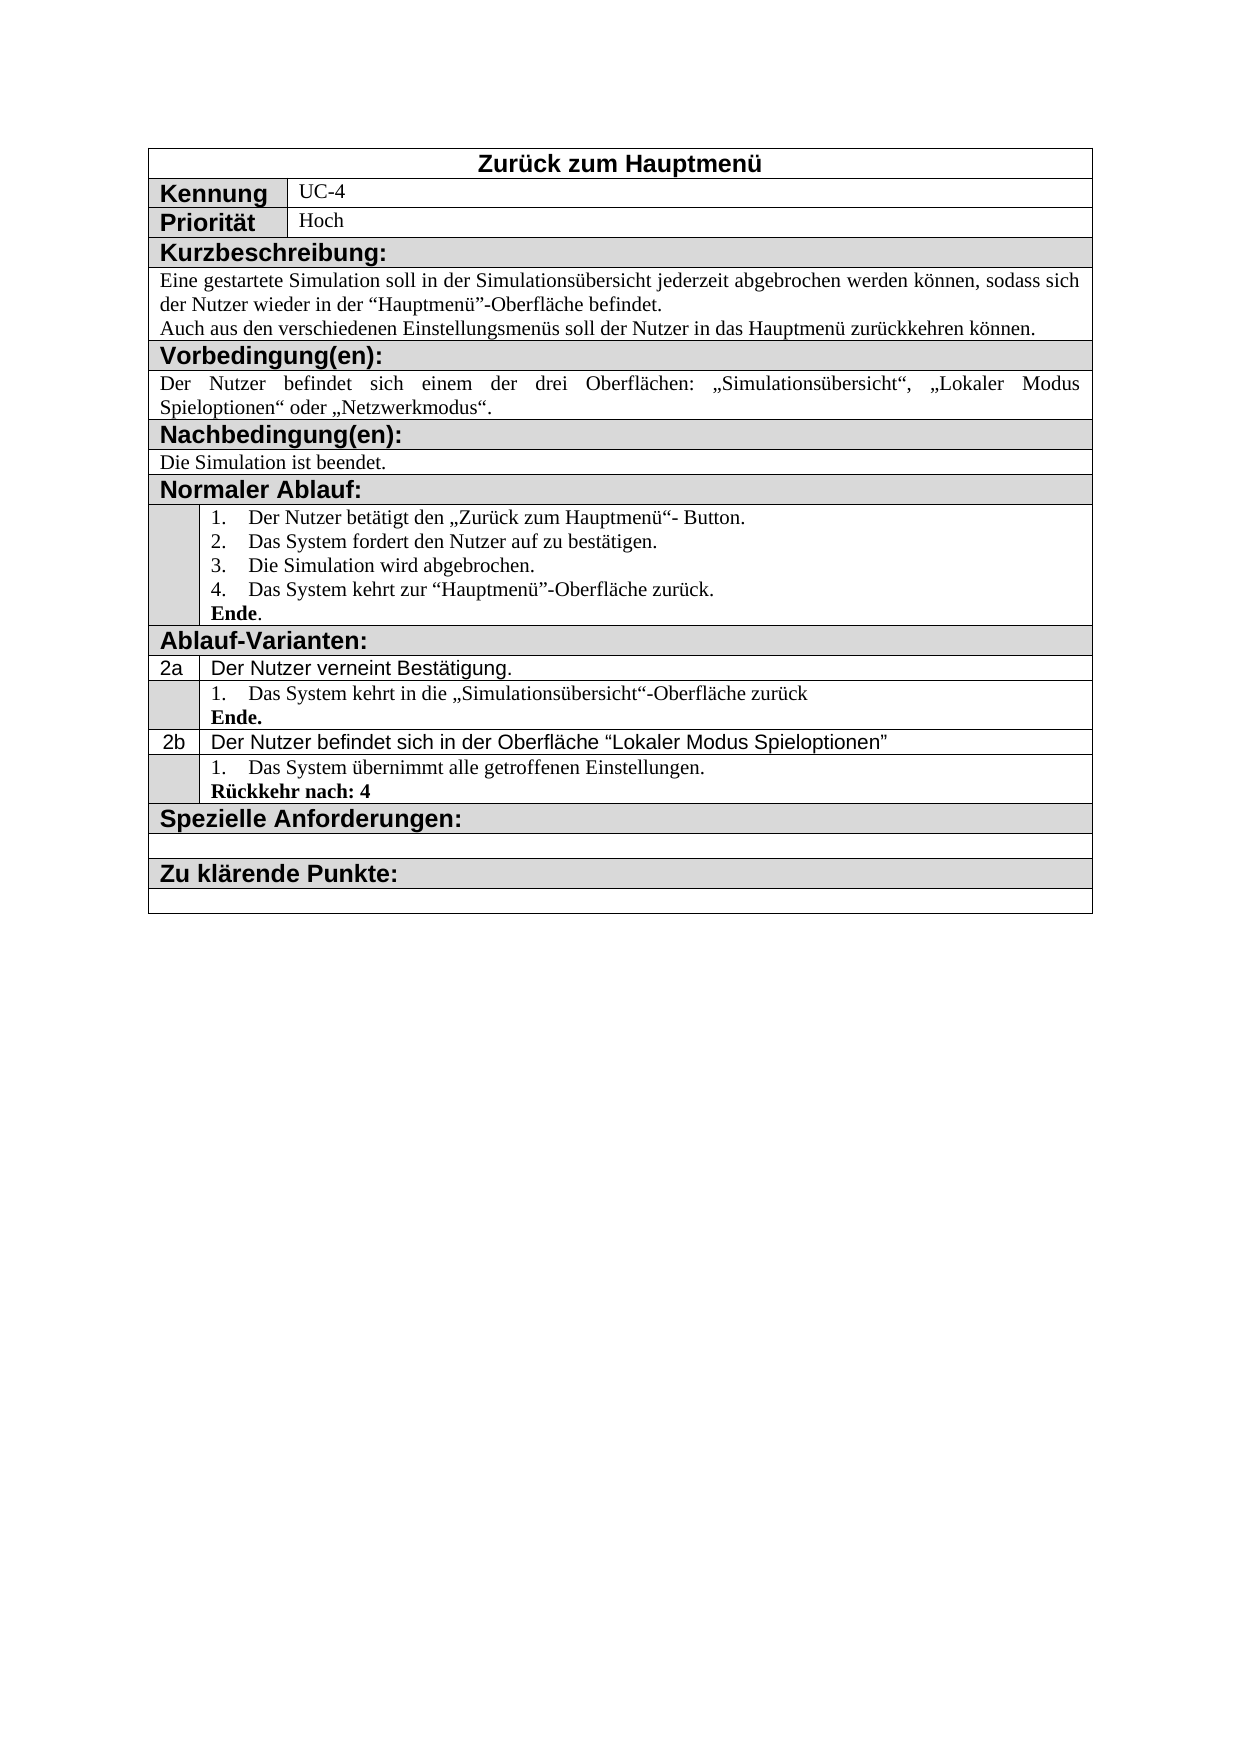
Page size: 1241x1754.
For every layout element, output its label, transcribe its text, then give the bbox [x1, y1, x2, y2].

table_cell [149, 681, 199, 729]
table_cell Normaler Ablauf: [149, 475, 1092, 504]
table_cell Das System kehrt in die „Simulationsübersicht“-Oberfläche zurück Ende. [200, 681, 1092, 729]
table_cell Der Nutzer befindet sich in der Oberfläche “Lokaler Modus Spieloptionen” [200, 730, 1092, 754]
table_cell Kurzbeschreibung: [149, 238, 1092, 267]
table_header Zurück zum Hauptmenü [149, 149, 1092, 177]
table_cell 2a [149, 656, 199, 680]
table_cell Kennung [149, 179, 287, 207]
table_cell Spezielle Anforderungen: [149, 804, 1092, 833]
table_cell Nachbedingung(en): [149, 420, 1092, 449]
table_cell Zu klärende Punkte: [149, 859, 1092, 888]
table_cell Der Nutzer befindet sich einem der drei Oberflächen: „Simulationsübersicht“, „Lokaler Modus Spieloptionen“ oder „Netzwerkmodus“. [149, 371, 1092, 419]
table_cell [149, 505, 199, 625]
table_cell Die Simulation ist beendet. [149, 450, 1092, 474]
table_cell [149, 755, 199, 803]
table_cell [149, 889, 1092, 913]
table_cell Ablauf-Varianten: [149, 626, 1092, 655]
table_cell Das System übernimmt alle getroffenen Einstellungen. Rückkehr nach: 4 [200, 755, 1092, 803]
table_cell UC-4 [288, 179, 1092, 207]
table_cell Der Nutzer betätigt den „Zurück zum Hauptmenü“- Button. Das System fordert den Nutzer auf zu bestätigen. Die Simulation wird abgebrochen. Das System kehrt zur “Hauptmenü”-Oberfläche zurück. Ende. [200, 505, 1092, 625]
table_cell 2b [149, 730, 199, 754]
table_cell [149, 834, 1092, 858]
table_cell Eine gestartete Simulation soll in der Simulationsübersicht jederzeit abgebrochen werden können, sodass sich der Nutzer wieder in der “Hauptmenü”-Oberfläche befindet. Auch aus den verschiedenen Einstellungsmenüs soll der Nutzer in das Hauptmenü zurückkehren können. [149, 268, 1092, 340]
table_cell Der Nutzer verneint Bestätigung. [200, 656, 1092, 680]
table_cell Priorität [149, 208, 287, 237]
table_cell Hoch [288, 208, 1092, 237]
table_cell Vorbedingung(en): [149, 341, 1092, 370]
